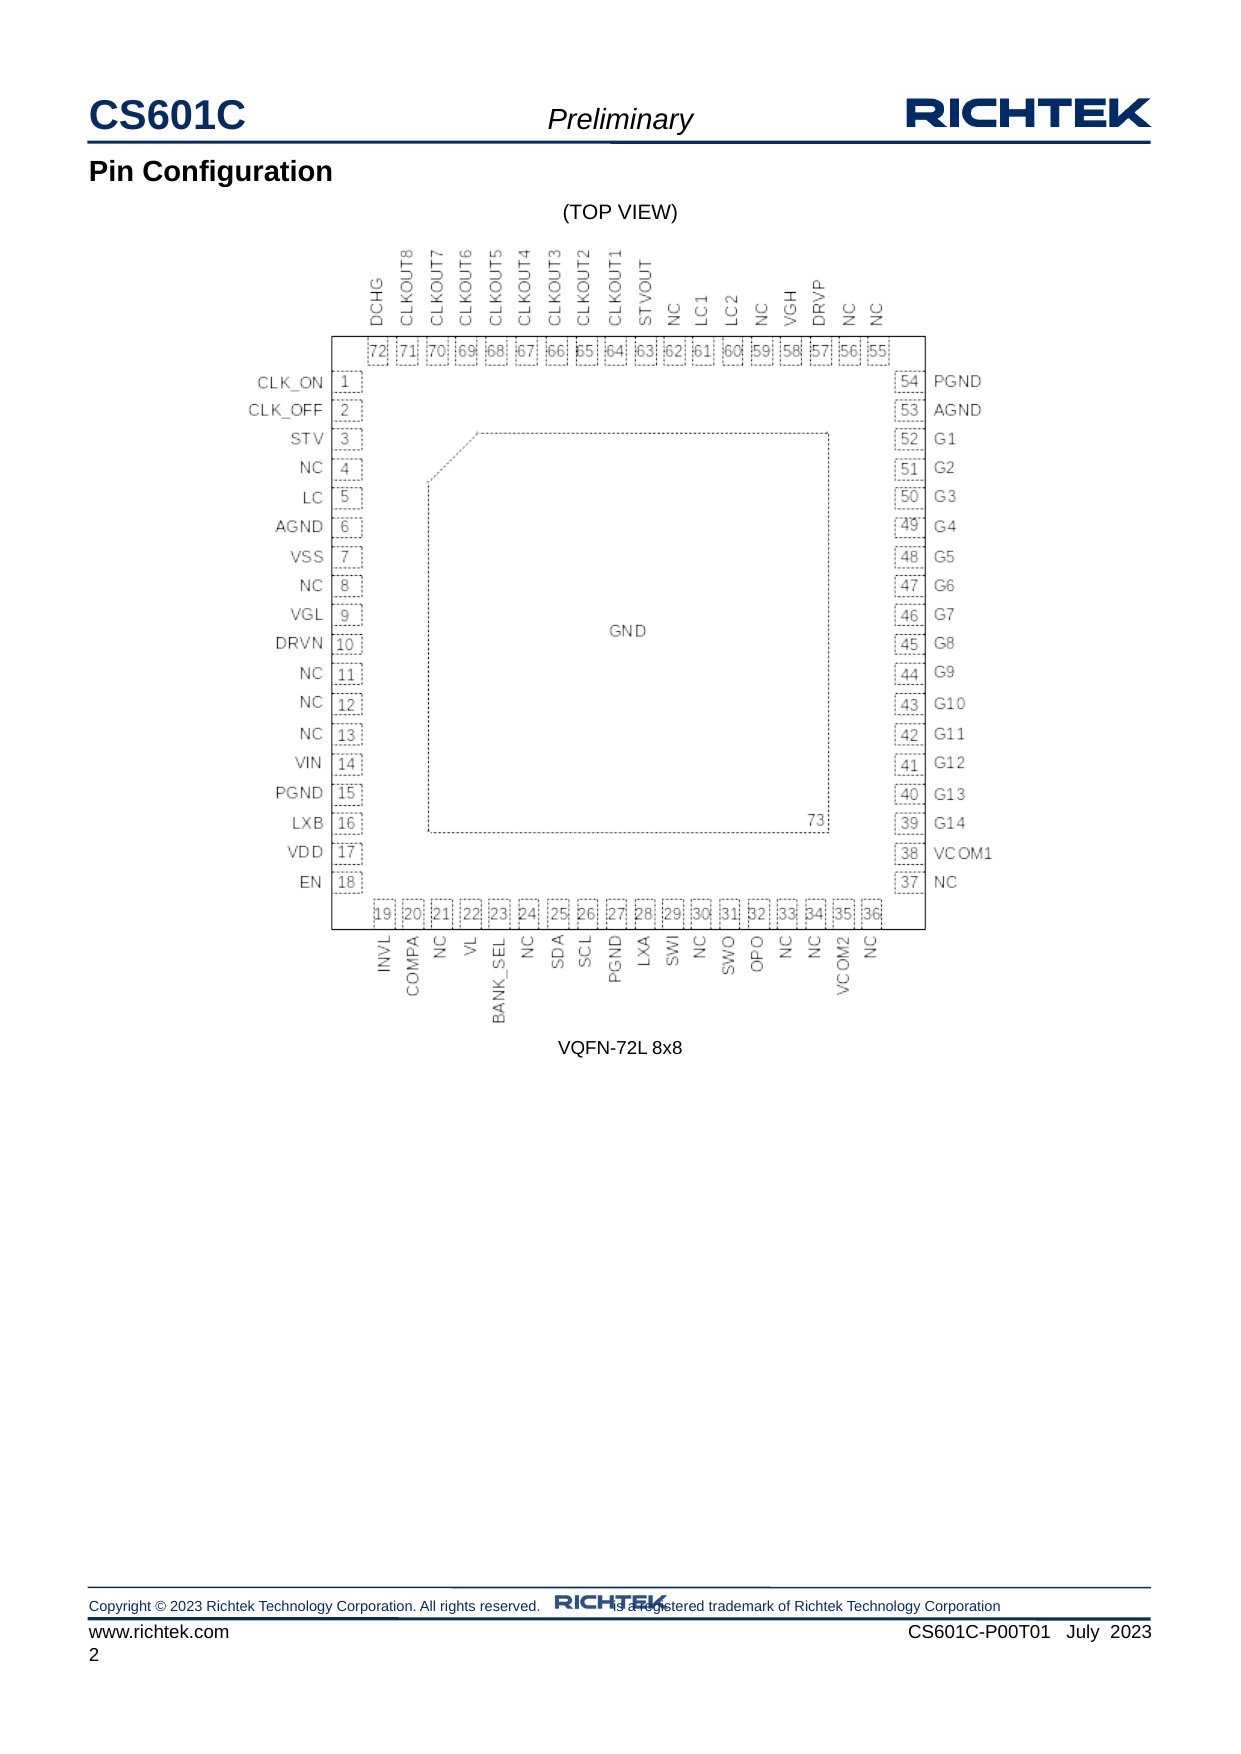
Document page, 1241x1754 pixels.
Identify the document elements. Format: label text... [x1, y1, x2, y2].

picture [553, 1593, 668, 1611]
text VQFN-72L 8x8 [89, 1037, 1152, 1059]
picture [898, 85, 1153, 135]
text (TOP VIEW) [89, 194, 1152, 225]
title Pin Configuration [89, 151, 1152, 189]
